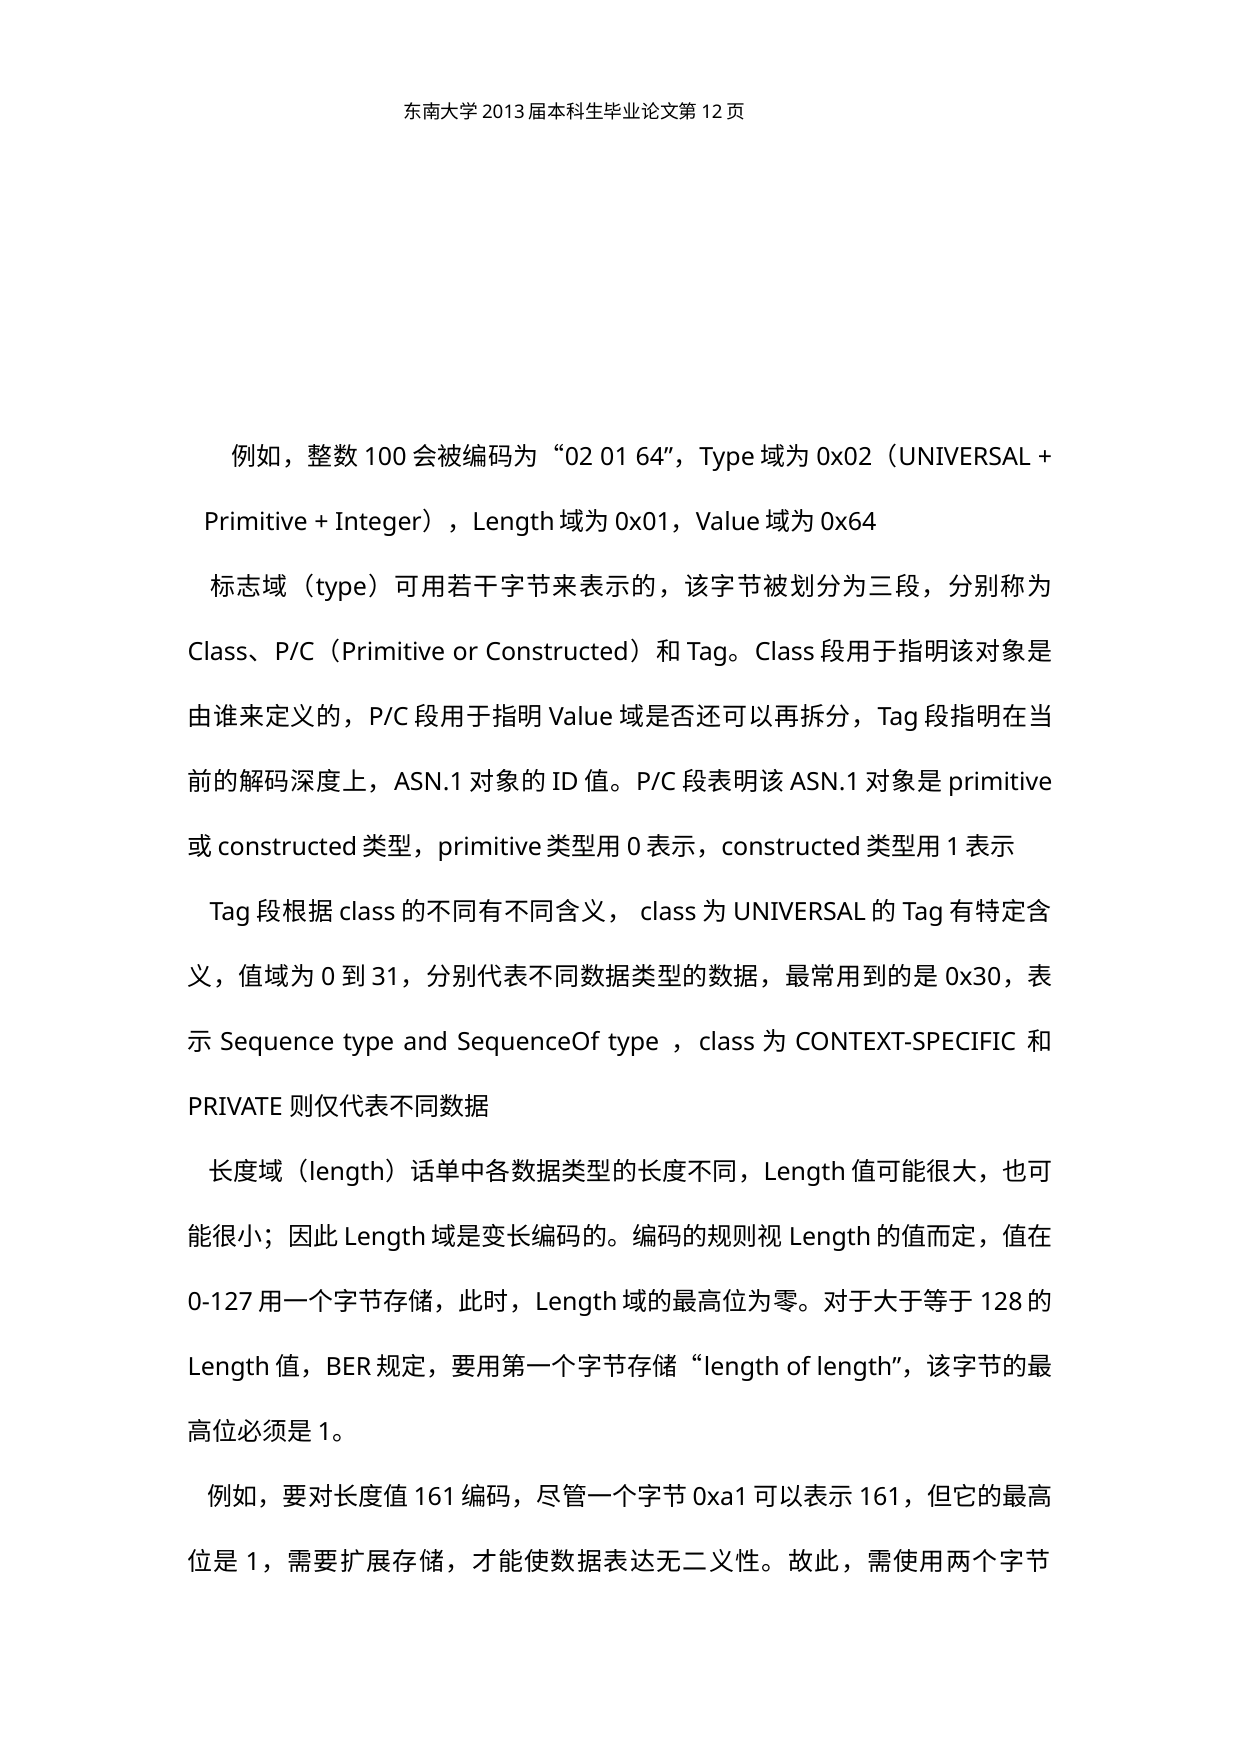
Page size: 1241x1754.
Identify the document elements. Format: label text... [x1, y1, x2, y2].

text 例如，整数100会被编码为“02 01 64”，Type域为0x02（UNIVERSAL + Primitive + Integer），Length域为0x01，Value域为0x64 [204, 422, 1053, 552]
list 长度域（length）话单中各数据类型的长度不同，Length值可能很大，也可能很小；因此Length域是变长编码的。编码的规则视Length的值而定，值在0-127用一个字节存储，此时，Length域的最高位为零。对于大于等于128的Length值，BER规定，要用第一个字节存储“length of length”，该字节的最高位必须是1。 [187, 1137, 1053, 1462]
text Tag段根据class的不同有不同含义， class为UNIVERSAL的Tag有特定含义，值域为0到31，分别代表不同数据类型的数据，最常用到的是0x30，表示Sequence type and SequenceOf type ，class为CONTEXT-SPECIFIC 和PRIVATE 则仅代表不同数据 [187, 877, 1053, 1137]
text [187, 1462, 1053, 1592]
list 标志域（type）可用若干字节来表示的，该字节被划分为三段，分别称为Class、P/C（Primitive or Constructed）和Tag。Class段用于指明该对象是由谁来定义的，P/C段用于指明Value域是否还可以再拆分，Tag段指明在当前的解码深度上，ASN.1对象的ID值。P/C段表明该ASN.1对象是primitive或constructed类型，primitive类型用0表示，constructed类型用1表示 [187, 552, 1053, 877]
